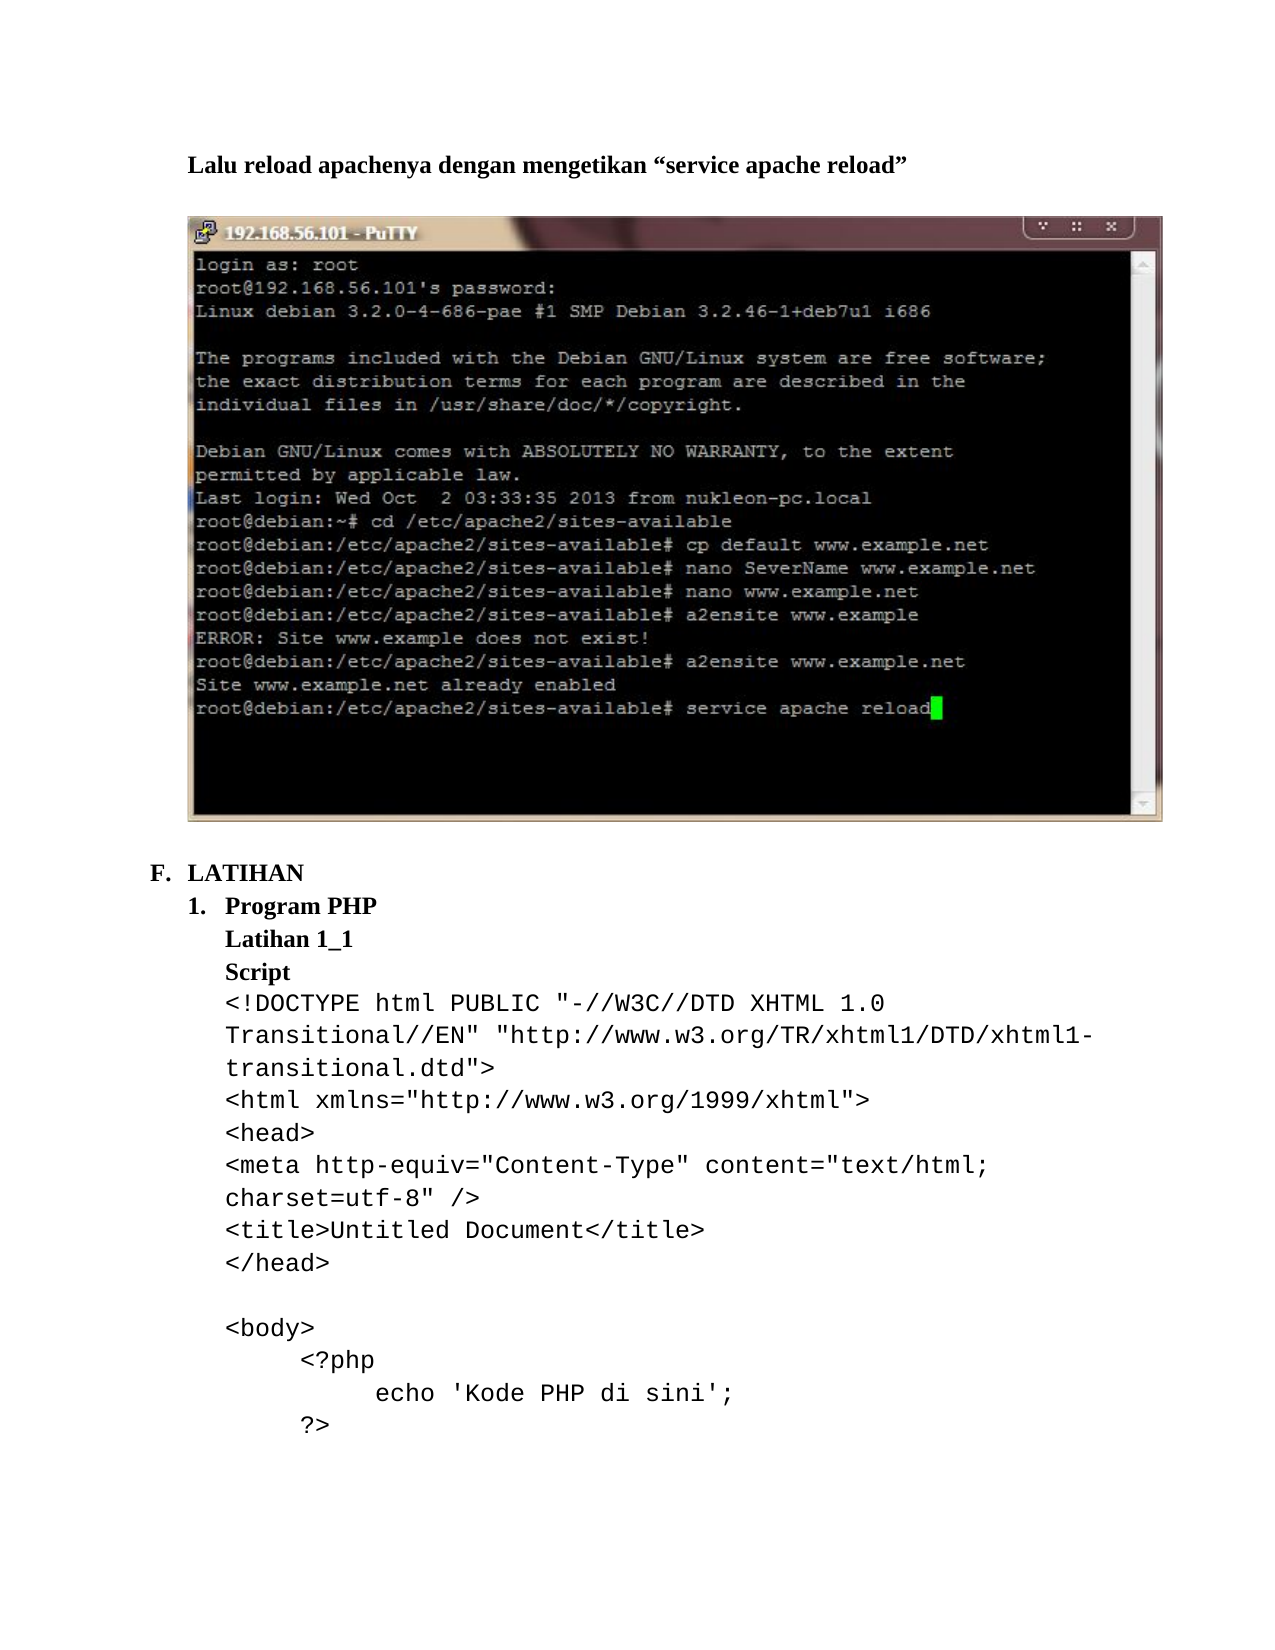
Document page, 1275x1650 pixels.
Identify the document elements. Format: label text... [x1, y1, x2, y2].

list Lalu reload apachenya dengan mengetikan “service apache reload” [187, 150, 1125, 216]
picture [187, 216, 1163, 822]
list <head> [225, 1120, 1125, 1149]
list <?php [225, 1348, 1125, 1376]
list LATIHAN [150, 858, 1125, 887]
list </head> [225, 1250, 1125, 1279]
list Program PHP [187, 891, 1125, 920]
list <!DOCTYPE html PUBLIC "-//W3C//DTD XHTML 1.0 Transitional//EN" "http://www.w3.org/TR/xhtml1/DTD/xhtml1-transitional.dtd"> [225, 990, 1125, 1084]
list Latihan 1_1 [225, 924, 1125, 953]
list ?> [225, 1413, 1125, 1441]
list <body> [225, 1315, 1125, 1344]
list Script [225, 957, 1125, 986]
list <html xmlns="http://www.w3.org/1999/xhtml"> [225, 1088, 1125, 1116]
list echo 'Kode PHP di sini'; [225, 1380, 1125, 1409]
list <title>Untitled Document</title> [225, 1218, 1125, 1246]
list <meta http-equiv="Content-Type" content="text/html; charset=utf-8" /> [225, 1153, 1125, 1214]
